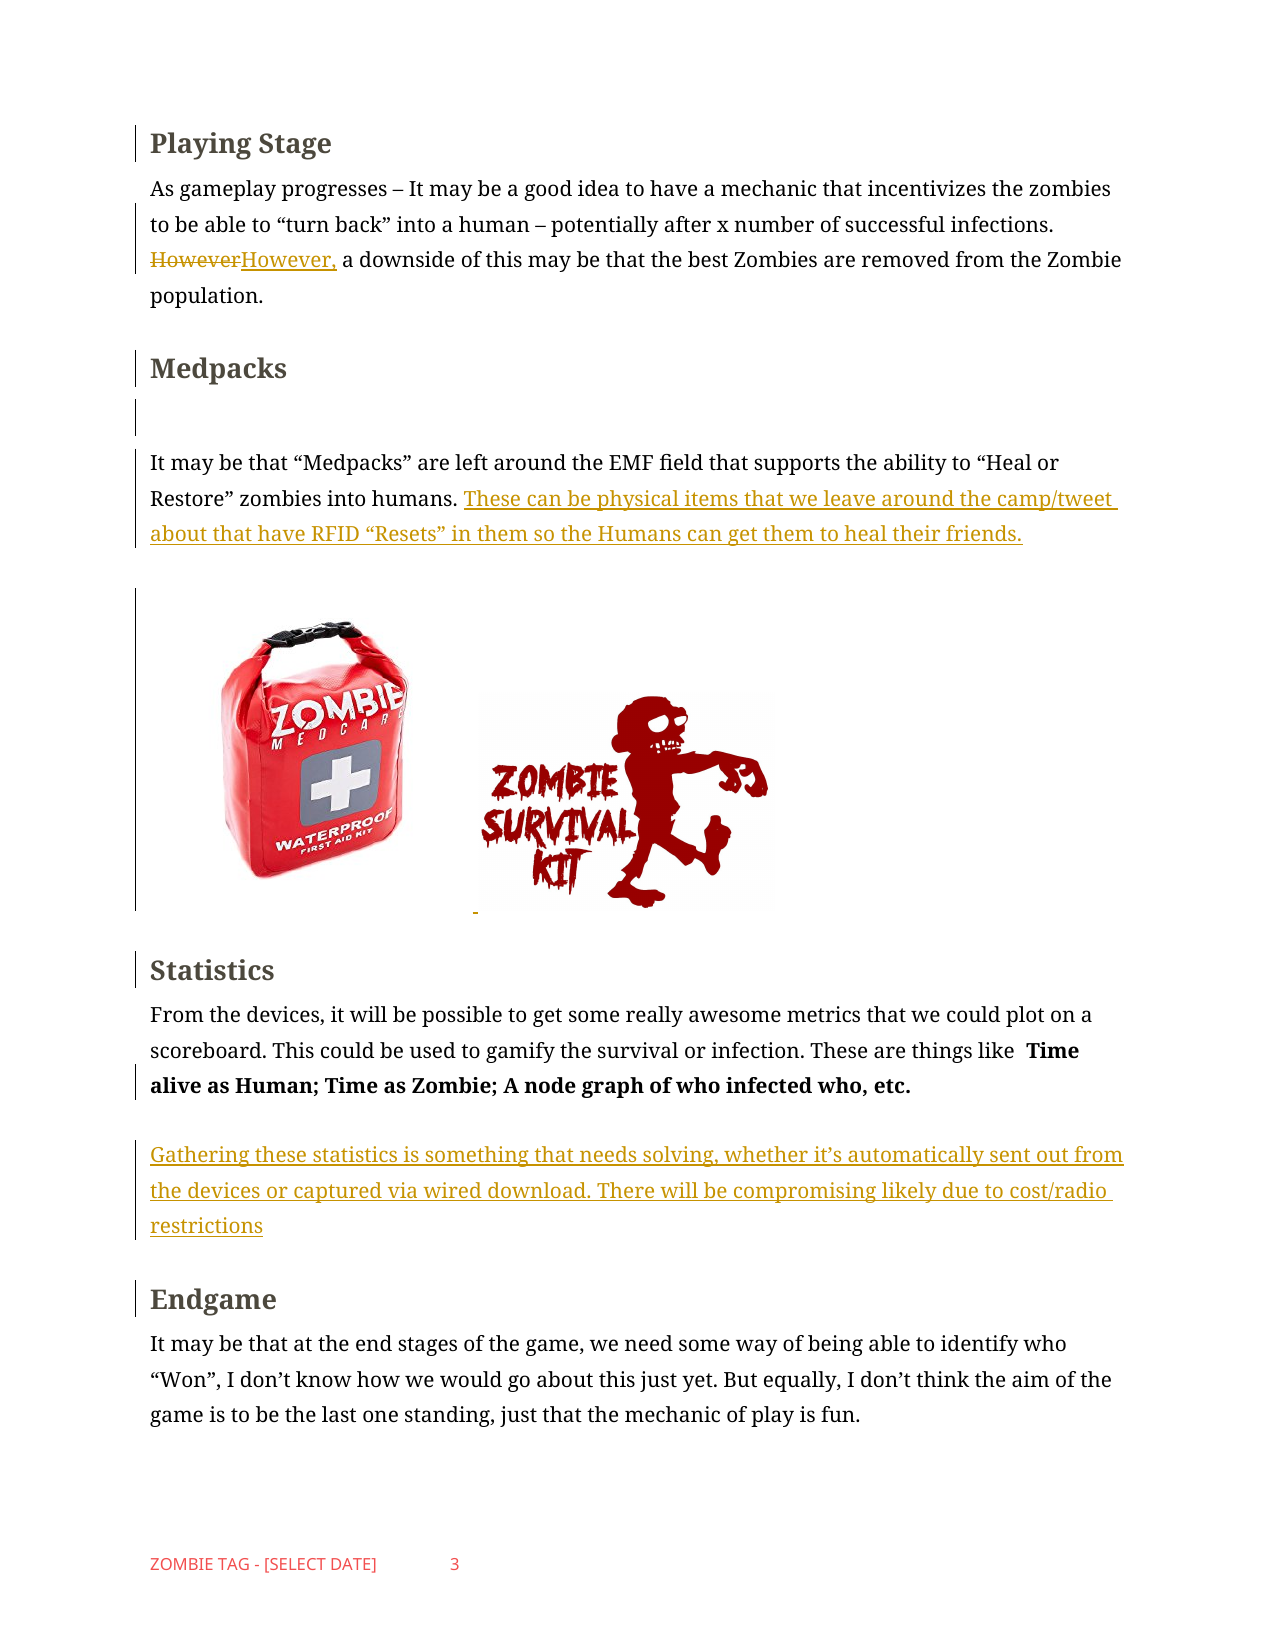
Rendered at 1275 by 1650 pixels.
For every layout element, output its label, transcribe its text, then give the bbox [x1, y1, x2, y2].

text From the devices, it will be possible to get some really awesome metrics that we could plot on a scoreboard. This could be used to gamify the survival or infection. These are things like Time alive as Human; Time as Zombie; A node graph of who infected who, etc. [150, 1000, 1125, 1100]
subtitle Playing Stage [150, 125, 1125, 162]
text It may be that at the end stages of the game, we need some way of being able to identify who “Won”, I don’t know how we would go about this just yet. But equally, I don’t think the aim of the game is to be the last one standing, just that the mechanic of play is fun. [150, 1329, 1125, 1429]
picture [150, 588, 473, 911]
text It may be that “Medpacks” are left around the EMF field that supports the ability to “Heal or Restore” zombies into humans. [150, 448, 1125, 548]
subtitle Medpacks [150, 350, 1125, 387]
picture [477, 692, 775, 911]
subtitle Statistics [150, 951, 1125, 988]
text As gameplay progresses – It may be a good idea to have a mechanic that incentivizes the zombies to be able to “turn back” into a human – potentially after x number of successful infections. a downside of this may be that the best Zombies are removed from the Zombie population. [150, 174, 1125, 309]
subtitle Endgame [150, 1280, 1125, 1317]
